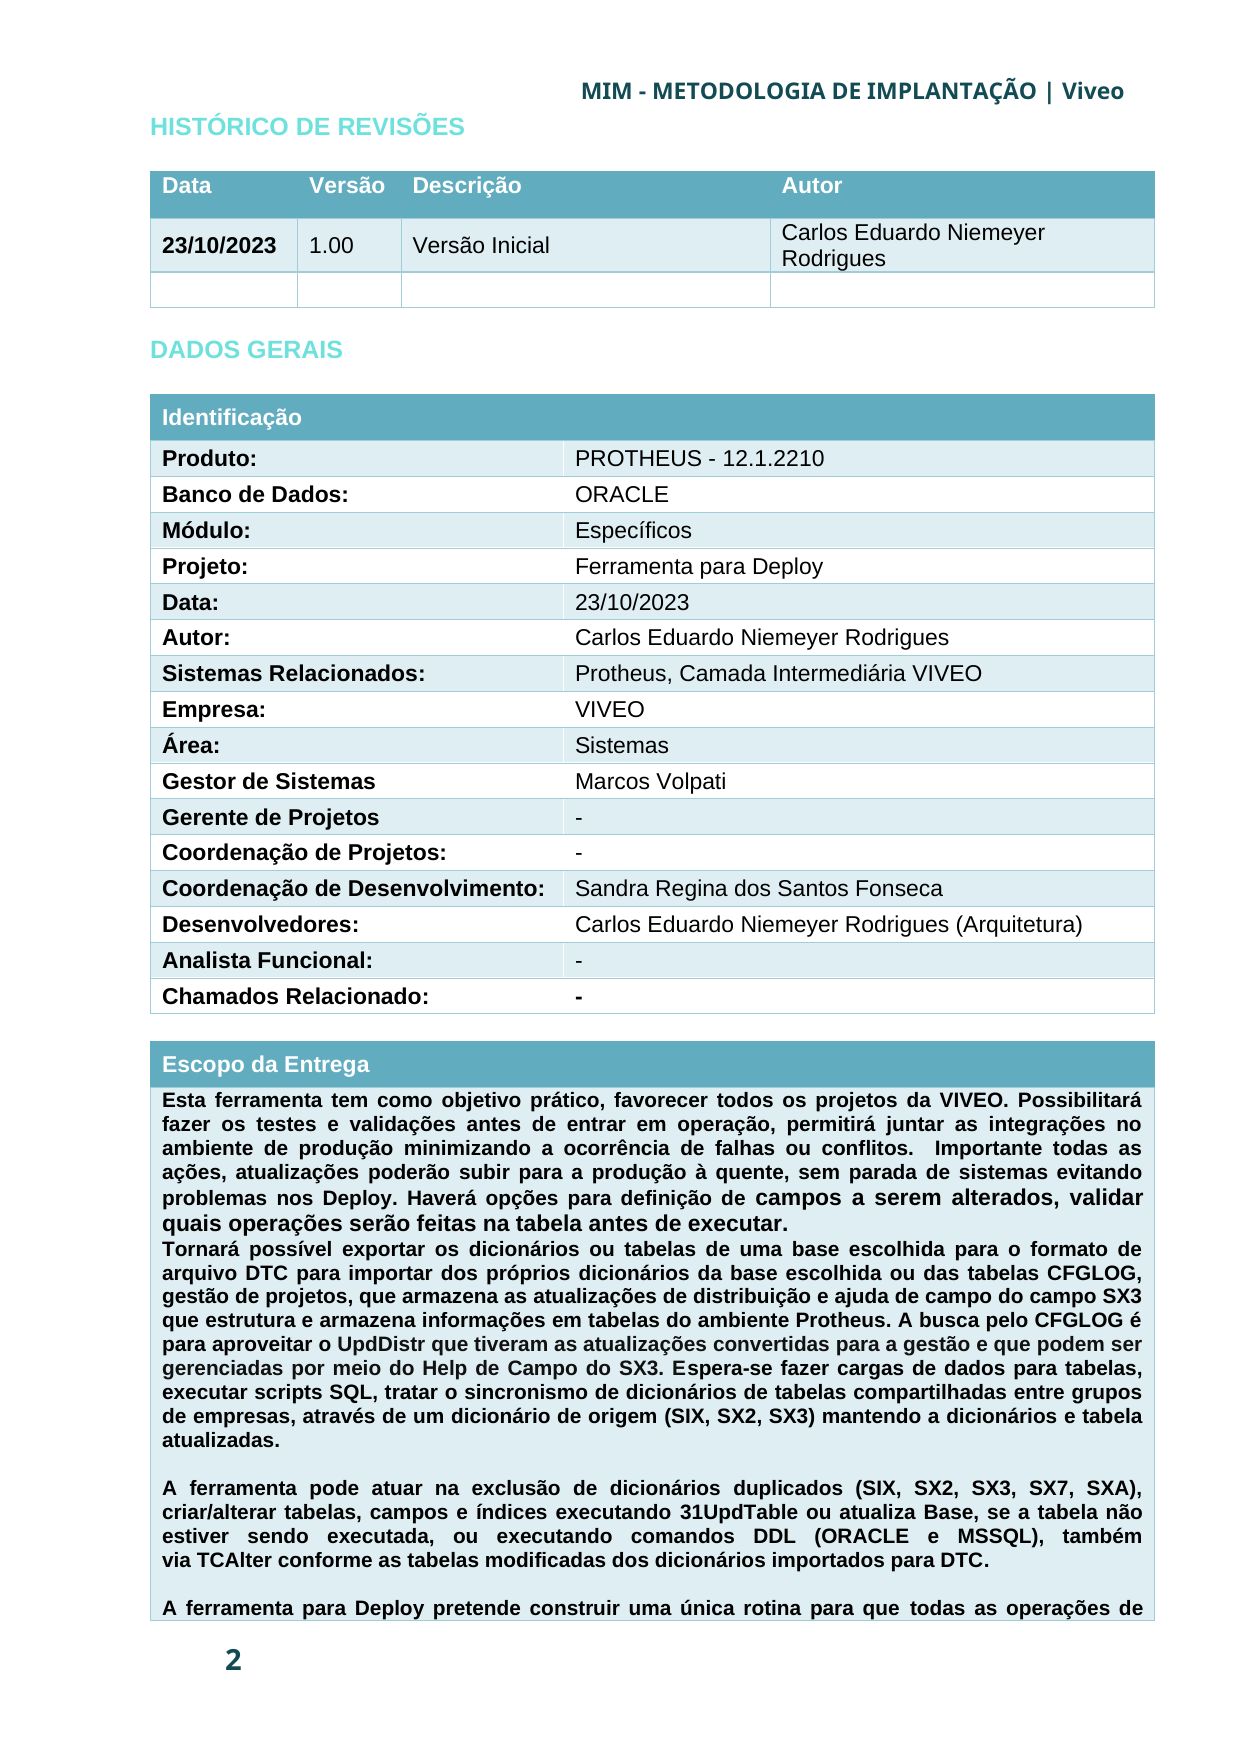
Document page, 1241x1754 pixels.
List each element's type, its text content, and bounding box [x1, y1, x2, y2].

table_cell Marcos Volpati [564, 764, 1154, 798]
table_header Data [151, 173, 297, 218]
table_cell [151, 273, 297, 307]
table_cell VIVEO [564, 692, 1154, 727]
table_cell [151, 1088, 1154, 1620]
table_cell Data: [151, 584, 563, 619]
table_cell 23/10/2023 [564, 584, 1154, 619]
table_cell Carlos Eduardo Niemeyer Rodrigues [564, 620, 1154, 655]
table_cell - [564, 835, 1154, 870]
table_cell Empresa: [151, 692, 563, 727]
table_cell 23/10/2023 [151, 219, 297, 271]
table_header Versão [298, 173, 401, 218]
table_cell Autor: [151, 620, 563, 655]
table_cell Banco de Dados: [151, 477, 563, 512]
table_cell Chamados Relacionado: [151, 979, 563, 1013]
table_header Autor [771, 173, 1154, 218]
table_cell - [564, 799, 1154, 834]
table_cell - [564, 979, 1154, 1013]
table_cell Sandra Regina dos Santos Fonseca [564, 871, 1154, 906]
table_header Descrição [402, 173, 770, 218]
table_cell Específicos [564, 513, 1154, 547]
table_header Escopo da Entrega [151, 1042, 1154, 1087]
table_cell - [564, 943, 1154, 977]
table_cell Ferramenta para Deploy [564, 549, 1154, 583]
table_cell ORACLE [564, 477, 1154, 512]
table_cell Protheus, Camada Intermediária VIVEO [564, 656, 1154, 691]
table_cell Carlos Eduardo Niemeyer Rodrigues [771, 219, 1154, 271]
table_cell [402, 273, 770, 307]
table_cell Módulo: [151, 513, 563, 547]
table_cell Área: [151, 728, 563, 762]
table_cell Sistemas Relacionados: [151, 656, 563, 691]
table_cell Gestor de Sistemas [151, 764, 563, 798]
table_cell 1.00 [298, 219, 401, 271]
table_cell [771, 273, 1154, 307]
subtitle HISTÓRICO DE REVISÕES [150, 112, 1166, 141]
table_cell PROTHEUS - 12.1.2210 [564, 441, 1154, 476]
table_cell Versão Inicial [402, 219, 770, 271]
table_cell Coordenação de Projetos: [151, 835, 563, 870]
table_cell [298, 273, 401, 307]
table_cell Produto: [151, 441, 563, 476]
table_cell Analista Funcional: [151, 943, 563, 977]
table_header Identificação [151, 395, 1154, 440]
table_cell Sistemas [564, 728, 1154, 762]
table_cell Carlos Eduardo Niemeyer Rodrigues (Arquitetura) [564, 907, 1154, 942]
subtitle DADOS GERAIS [150, 334, 1166, 363]
table_cell Gerente de Projetos [151, 799, 563, 834]
table_cell Desenvolvedores: [151, 907, 563, 942]
table_cell Projeto: [151, 549, 563, 583]
table_cell Coordenação de Desenvolvimento: [151, 871, 563, 906]
